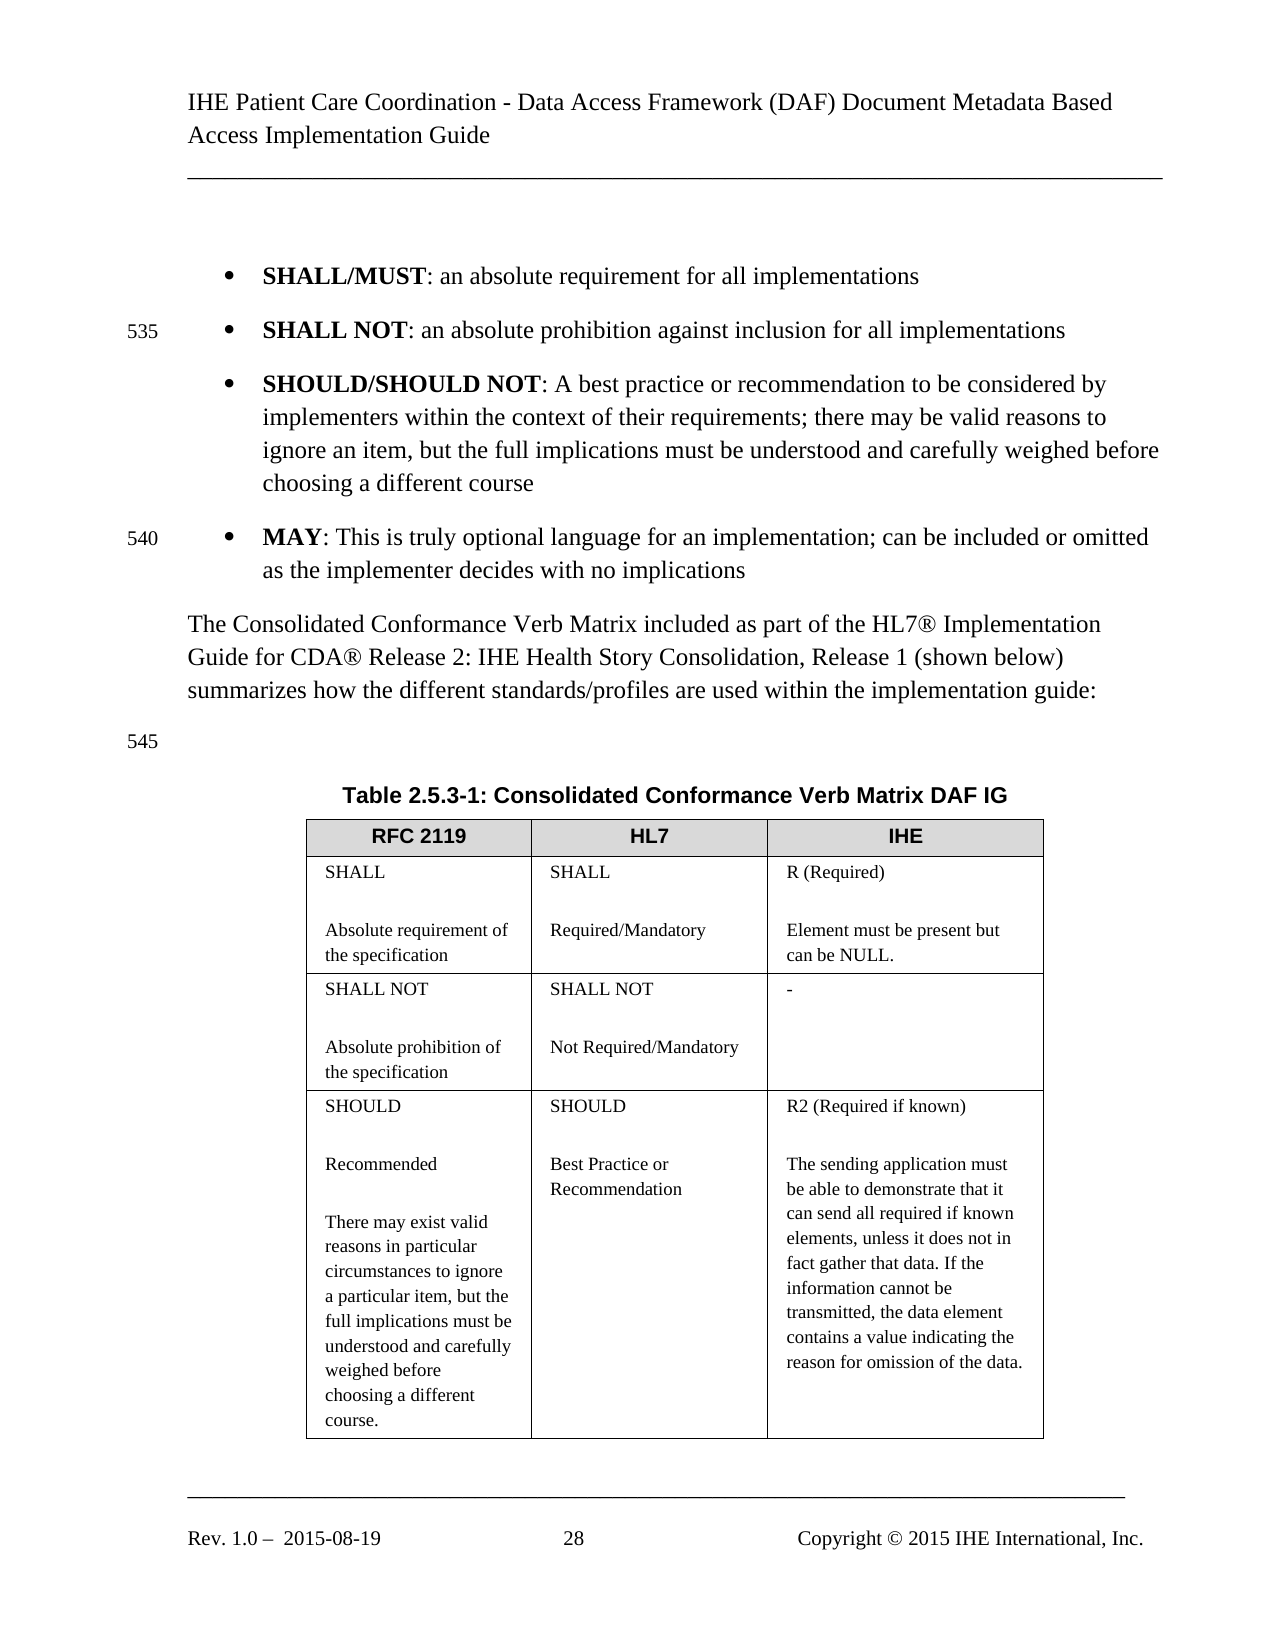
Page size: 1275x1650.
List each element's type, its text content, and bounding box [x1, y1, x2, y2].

table_header HL7 [532, 820, 767, 856]
list SHALL/MUST: an absolute requirement for all implementations [225, 261, 1162, 290]
title Table 2.5.3-1: Consolidated Conformance Verb Matrix DAF IG [187, 782, 1162, 809]
table_cell R2 (Required if known) The sending application must be able to demonstrate that it can send all required if known elements, unless it does not in fact gather that data. If the information cannot be transmitted, the data element contains a value indicating the reason for omission of the data. [768, 1091, 1043, 1438]
table_cell R (Required) Element must be present but can be NULL. [768, 857, 1043, 973]
table_cell SHALL Required/Mandatory [532, 857, 767, 973]
list SHALL NOT: an absolute prohibition against inclusion for all implementations [225, 315, 1162, 344]
text The Consolidated Conformance Verb Matrix included as part of the HL7® Implementation Guide for CDA® Release 2: IHE Health Story Consolidation, Release 1 (shown below) summarizes how the different standards/profiles are used within the implementation guide: [187, 609, 1162, 703]
table_cell SHOULD Best Practice or Recommendation [532, 1091, 767, 1438]
table_header RFC 2119 [307, 820, 531, 856]
table_cell SHALL NOT Absolute prohibition of the specification [307, 974, 531, 1089]
list MAY: This is truly optional language for an implementation; can be included or omitted as the implementer decides with no implications [225, 522, 1162, 584]
table_cell SHALL Absolute requirement of the specification [307, 857, 531, 973]
table_cell - [768, 974, 1043, 1089]
table_header IHE [768, 820, 1043, 856]
list SHOULD/SHOULD NOT: A best practice or recommendation to be considered by implementers within the context of their requirements; there may be valid reasons to ignore an item, but the full implications must be understood and carefully weighed before choosing a different course [225, 369, 1162, 497]
table_cell SHOULD Recommended There may exist valid reasons in particular circumstances to ignore a particular item, but the full implications must be understood and carefully weighed before choosing a different course. [307, 1091, 531, 1438]
table_cell SHALL NOT Not Required/Mandatory [532, 974, 767, 1089]
